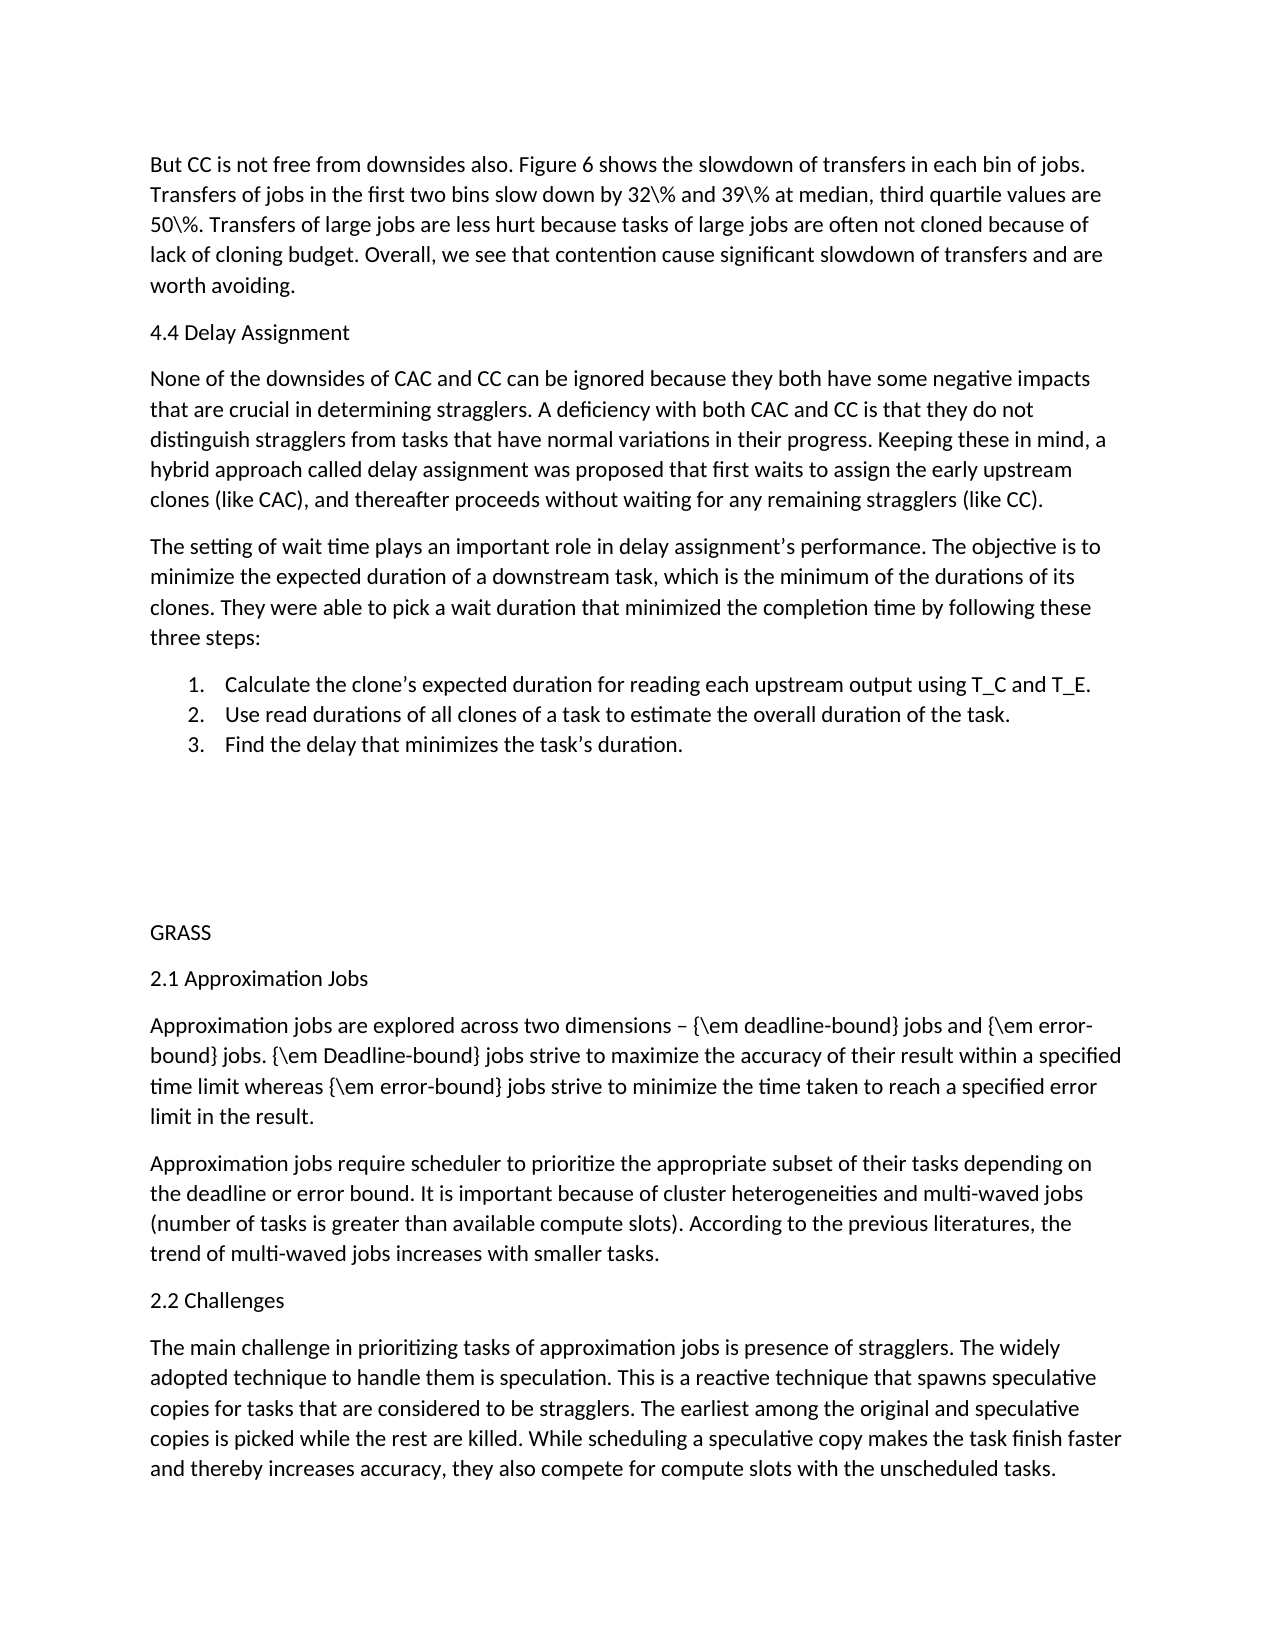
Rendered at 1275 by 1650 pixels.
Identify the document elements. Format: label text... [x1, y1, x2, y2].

list Use read durations of all clones of a task to estimate the overall duration of the task. [187, 700, 1125, 728]
text Approximation jobs require scheduler to prioritize the appropriate subset of their tasks depending on the deadline or error bound. It is important because of cluster heterogeneities and multi-waved jobs (number of tasks is greater than available compute slots). According to the previous literatures, the trend of multi-waved jobs increases with smaller tasks. [150, 1149, 1125, 1268]
list Find the delay that minimizes the task’s duration. [187, 730, 1125, 758]
list Calculate the clone’s expected duration for reading each upstream output using T_C and T_E. [187, 670, 1125, 698]
text None of the downsides of CAC and CC can be ignored because they both have some negative impacts that are crucial in determining stragglers. A deficiency with both CAC and CC is that they do not distinguish stragglers from tasks that have normal variations in their progress. Keeping these in mind, a hybrid approach called delay assignment was proposed that first waits to assign the early upstream clones (like CAC), and thereafter proceeds without waiting for any remaining stragglers (like CC). [150, 364, 1125, 513]
text But CC is not free from downsides also. Figure 6 shows the slowdown of transfers in each bin of jobs. Transfers of jobs in the first two bins slow down by 32\% and 39\% at median, third quartile values are 50\%. Transfers of large jobs are less hurt because tasks of large jobs are often not cloned because of lack of cloning budget. Overall, we see that contention cause significant slowdown of transfers and are worth avoiding. [150, 150, 1125, 299]
text The setting of wait time plays an important role in delay assignment’s performance. The objective is to minimize the expected duration of a downstream task, which is the minimum of the durations of its clones. They were able to pick a wait duration that minimized the completion time by following these three steps: [150, 532, 1125, 651]
text 2.1 Approximation Jobs [150, 964, 1125, 993]
text 4.4 Delay Assignment [150, 318, 1125, 346]
text 2.2 Challenges [150, 1286, 1125, 1314]
text The main challenge in prioritizing tasks of approximation jobs is presence of stragglers. The widely adopted technique to handle them is speculation. This is a reactive technique that spawns speculative copies for tasks that are considered to be stragglers. The earliest among the original and speculative copies is picked while the rest are killed. While scheduling a speculative copy makes the task finish faster and thereby increases accuracy, they also compete for compute slots with the unscheduled tasks. [150, 1333, 1125, 1482]
text Approximation jobs are explored across two dimensions – {\em deadline-bound} jobs and {\em error-bound} jobs. {\em Deadline-bound} jobs strive to maximize the accuracy of their result within a specified time limit whereas {\em error-bound} jobs strive to minimize the time taken to reach a specified error limit in the result. [150, 1011, 1125, 1130]
text GRASS [150, 918, 1125, 946]
